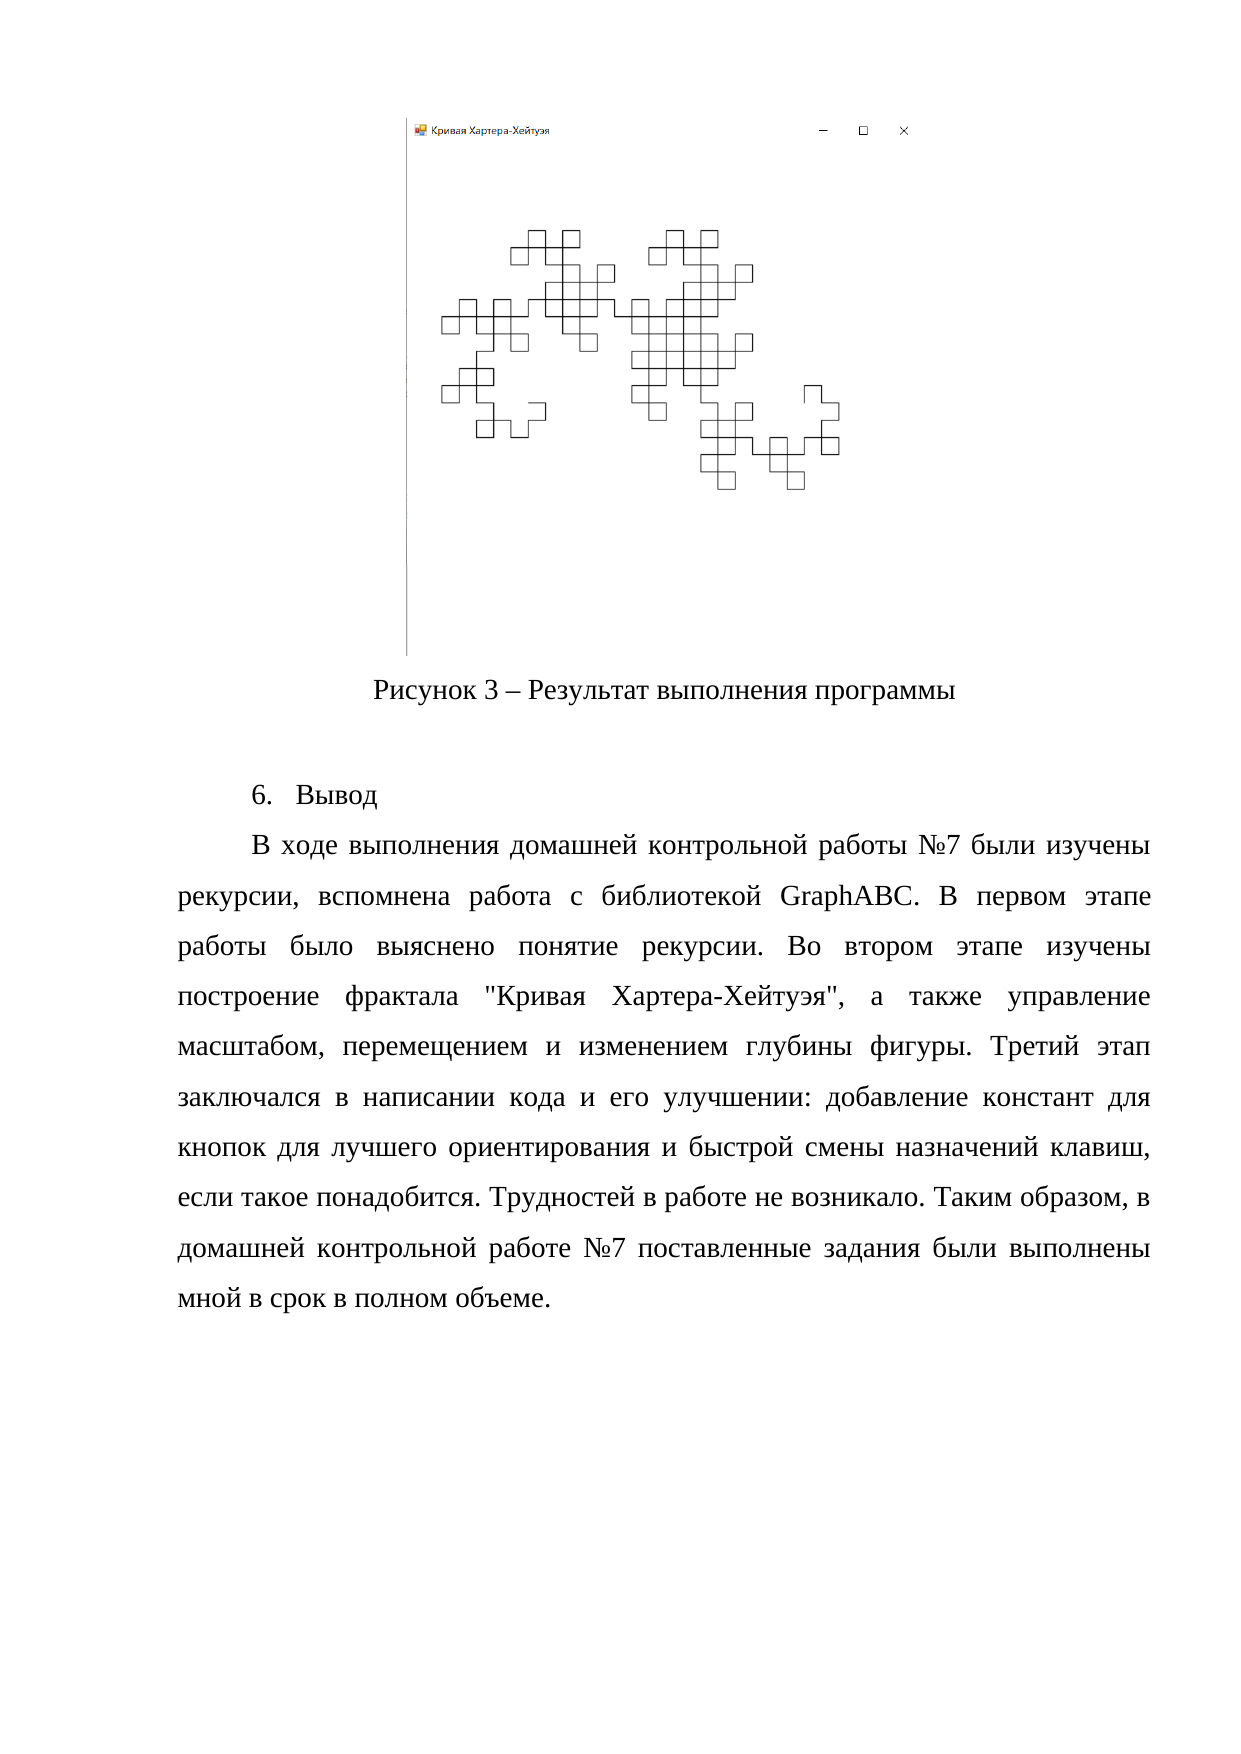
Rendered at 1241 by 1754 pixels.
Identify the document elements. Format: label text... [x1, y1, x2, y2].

list Вывод [251, 777, 1152, 811]
list В ходе выполнения домашней контрольной работы №7 были изучены рекурсии, вспомнена работа c библиотекой GraphABC. В первом этапе работы было выяснено понятие рекурсии. Во втором этапе изучены построение фрактала "Кривая Хартера-Хейтуэя", а также управление масштабом, перемещением и изменением глубины фигуры. Третий этап заключался в написании кода и его улучшении: добавление констант для кнопок для лучшего ориентирования и быстрой смены назначений клавиш, если такое понадобится. Трудностей в работе не возникало. Таким образом, в домашней контрольной работе №7 поставленные задания были выполнены мной в срок в полном объеме. [177, 827, 1152, 1314]
text Рисунок 3 – Результат выполнения программы [177, 672, 1152, 706]
picture [406, 118, 923, 656]
